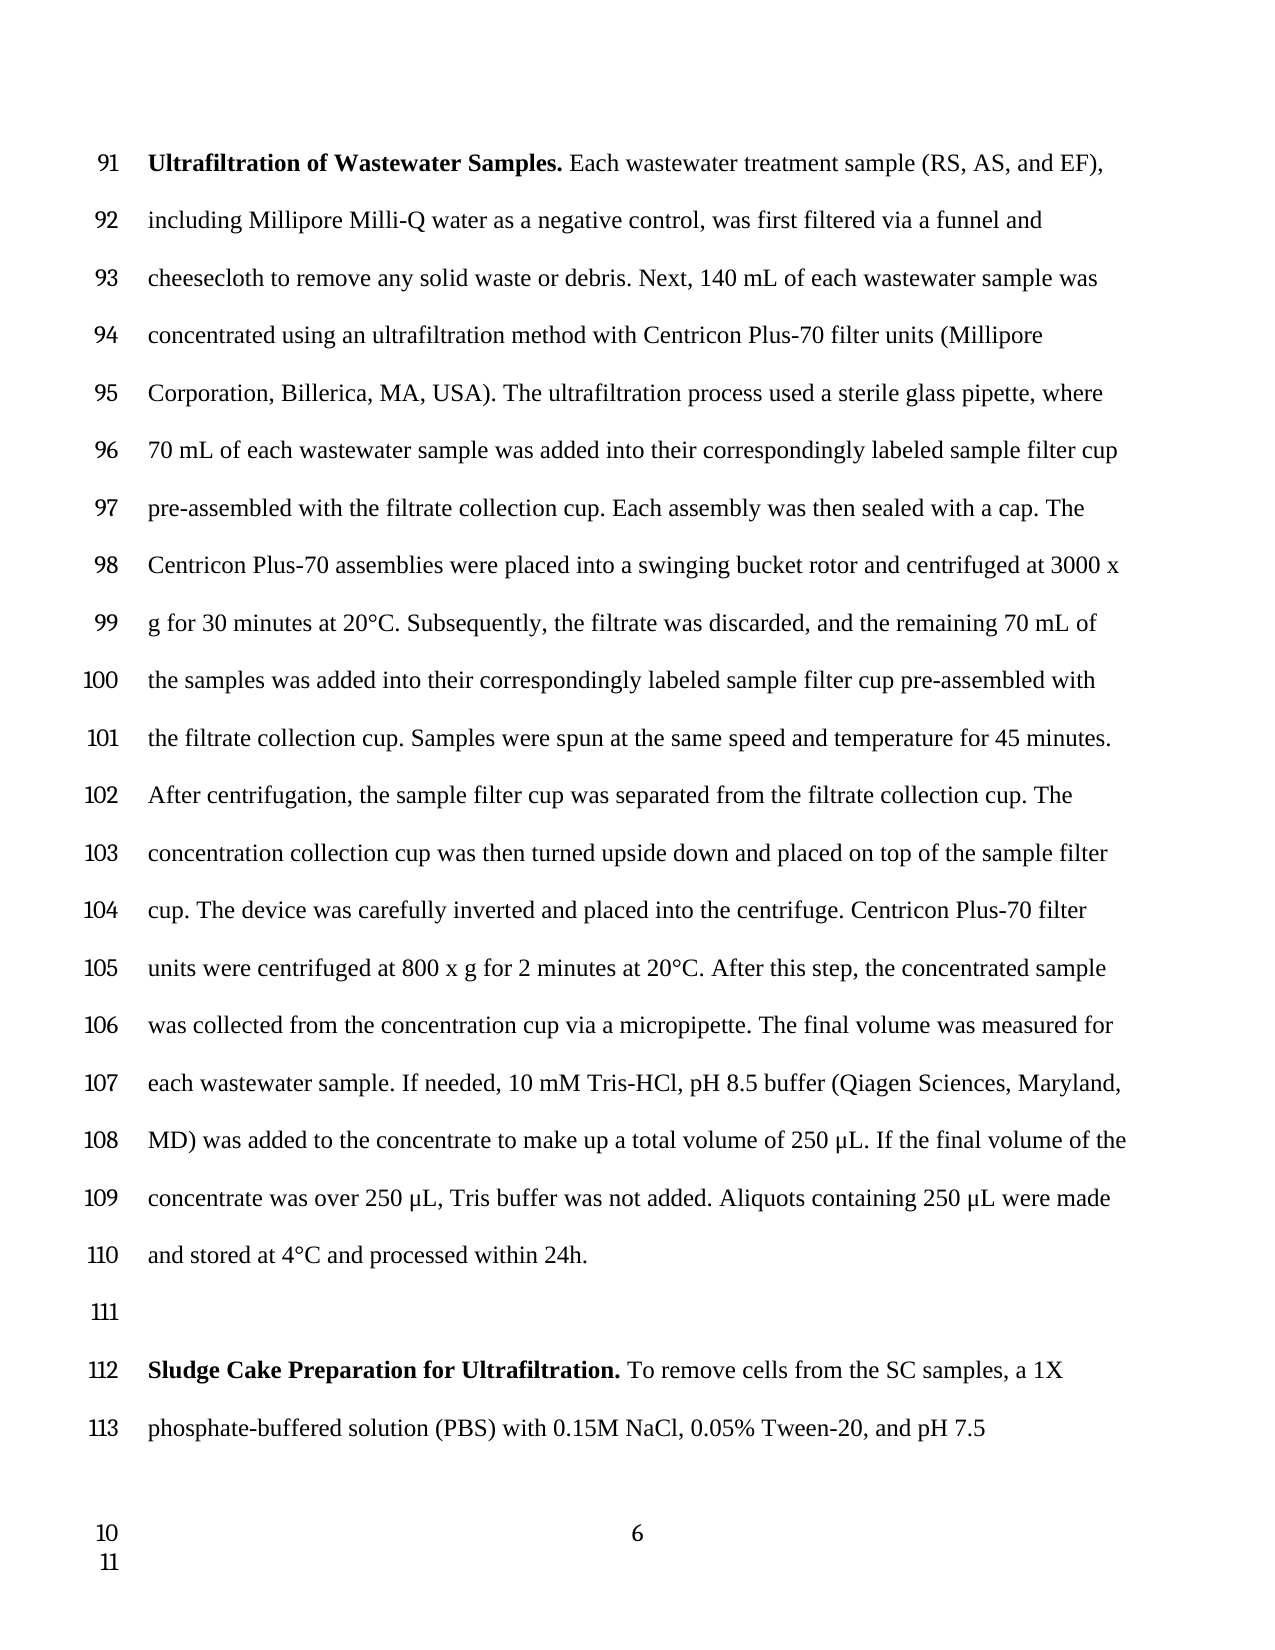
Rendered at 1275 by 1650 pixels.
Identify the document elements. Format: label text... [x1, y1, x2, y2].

text Sludge Cake Preparation for Ultrafiltration. To remove cells from the SC samples, a 1X phosphate-buffered solution (PBS) with 0.15M NaCl, 0.05% Tween-20, and pH 7.5 [148, 1355, 1127, 1441]
text Ultrafiltration of Wastewater Samples. Each wastewater treatment sample (RS, AS, and EF), including Millipore Milli-Q water as a negative control, was first filtered via a funnel and cheesecloth to remove any solid waste or debris. Next, 140 mL of each wastewater sample was concentrated using an ultrafiltration method with Centricon Plus-70 filter units (Millipore Corporation, Billerica, MA, USA). The ultrafiltration process used a sterile glass pipette, where 70 mL of each wastewater sample was added into their correspondingly labeled sample filter cup pre-assembled with the filtrate collection cup. Each assembly was then sealed with a cap. The Centricon Plus-70 assemblies were placed into a swinging bucket rotor and centrifuged at 3000 x g for 30 minutes at 20°C. Subsequently, the filtrate was discarded, and the remaining 70 mL of the samples was added into their correspondingly labeled sample filter cup pre-assembled with the filtrate collection cup. Samples were spun at the same speed and temperature for 45 minutes. After centrifugation, the sample filter cup was separated from the filtrate collection cup. The concentration collection cup was then turned upside down and placed on top of the sample filter cup. The device was carefully inverted and placed into the centrifuge. Centricon Plus-70 filter units were centrifuged at 800 x g for 2 minutes at 20°C. After this step, the concentrated sample was collected from the concentration cup via a micropipette. The final volume was measured for each wastewater sample. If needed, 10 mM Tris-HCl, pH 8.5 buffer (Qiagen Sciences, Maryland, MD) was added to the concentrate to make up a total volume of 250 μL. If the final volume of the concentrate was over 250 μL, Tris buffer was not added. Aliquots containing 250 μL were made and stored at 4°C and processed within 24h. [148, 148, 1127, 1269]
